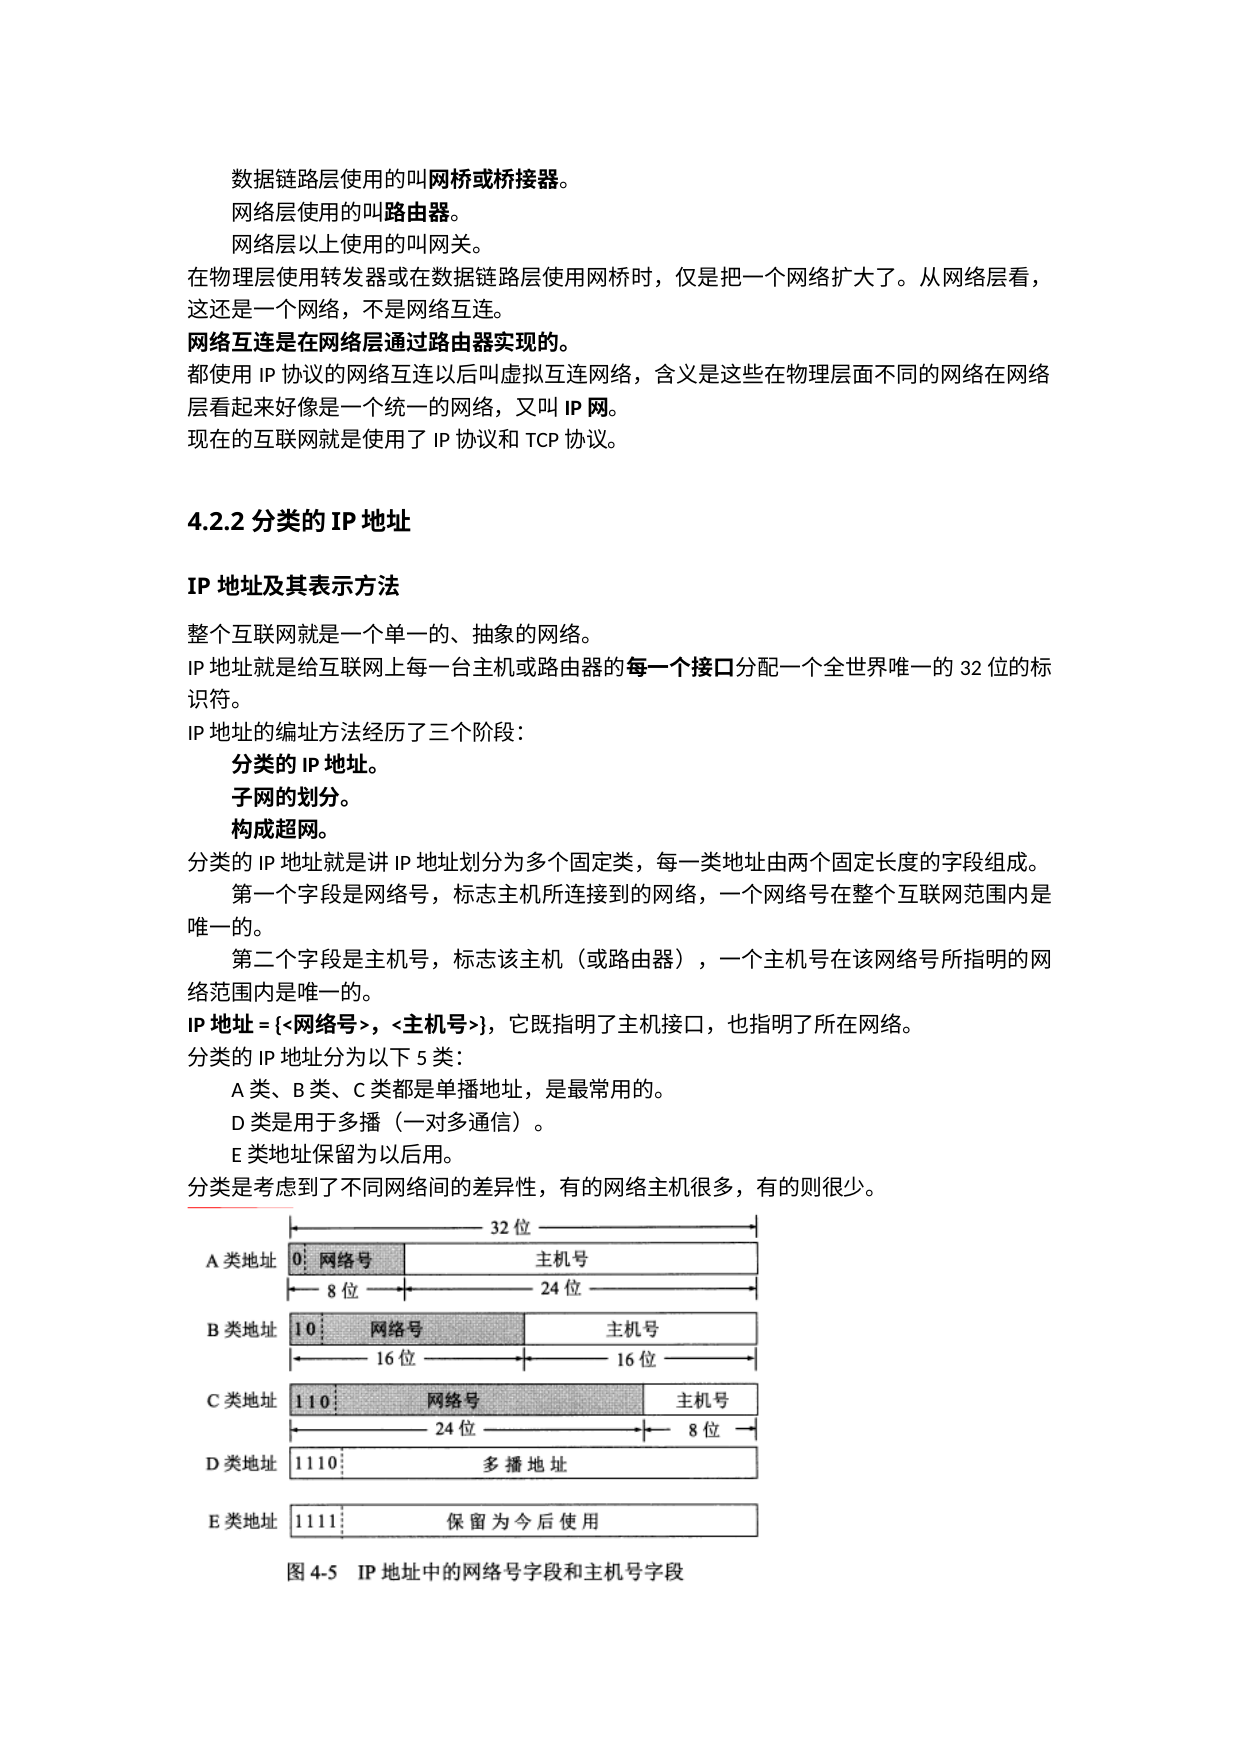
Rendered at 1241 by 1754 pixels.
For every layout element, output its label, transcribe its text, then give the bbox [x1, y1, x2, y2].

text 都使用 IP 协议的网络互连以后叫虚拟互连网络，含义是这些在物理层面不同的网络在网络层看起来好像是一个统一的网络，又叫 IP 网。 [187, 357, 1053, 422]
list 数据链路层使用的叫网桥或桥接器。 [187, 162, 1053, 194]
text 分类的 IP 地址分为以下 5 类： [187, 1039, 1053, 1072]
list 子网的划分。 [187, 779, 1053, 812]
list 构成超网。 [187, 812, 1053, 844]
text 现在的互联网就是使用了 IP 协议和 TCP 协议。 [187, 422, 1053, 454]
text IP 地址及其表示方法 [187, 552, 1053, 617]
text 分类是考虑到了不同网络间的差异性，有的网络主机很多，有的则很少。 [187, 1169, 1053, 1202]
text IP 地址 = {<网络号>，<主机号>}，它既指明了主机接口，也指明了所在网络。 [187, 1007, 1053, 1039]
list A 类、B 类、C 类都是单播地址，是最常用的。 [187, 1072, 1053, 1104]
text 网络互连是在网络层通过路由器实现的。 [187, 324, 1053, 357]
list E 类地址保留为以后用。 [187, 1137, 1053, 1169]
list D 类是用于多播（一对多通信）。 [187, 1104, 1053, 1137]
list 网络层使用的叫路由器。 [187, 194, 1053, 227]
list 第二个字段是主机号，标志该主机（或路由器），一个主机号在该网络号所指明的网络范围内是唯一的。 [187, 942, 1053, 1007]
text 在物理层使用转发器或在数据链路层使用网桥时，仅是把一个网络扩大了。从网络层看，这还是一个网络，不是网络互连。 [187, 259, 1053, 324]
text 分类的 IP 地址就是讲 IP 地址划分为多个固定类，每一类地址由两个固定长度的字段组成。 [187, 844, 1053, 877]
list 第一个字段是网络号，标志主机所连接到的网络，一个网络号在整个互联网范围内是唯一的。 [187, 877, 1053, 942]
text IP 地址就是给互联网上每一台主机或路由器的每一个接口分配一个全世界唯一的 32 位的标识符。 [187, 649, 1053, 714]
picture [187, 1207, 803, 1587]
text 整个互联网就是一个单一的、抽象的网络。 [187, 617, 1053, 649]
list 分类的 IP 地址。 [187, 747, 1053, 779]
list 网络层以上使用的叫网关。 [187, 227, 1053, 259]
text 4.2.2 分类的IP地址 [187, 487, 1053, 552]
text IP 地址的编址方法经历了三个阶段： [187, 714, 1053, 747]
